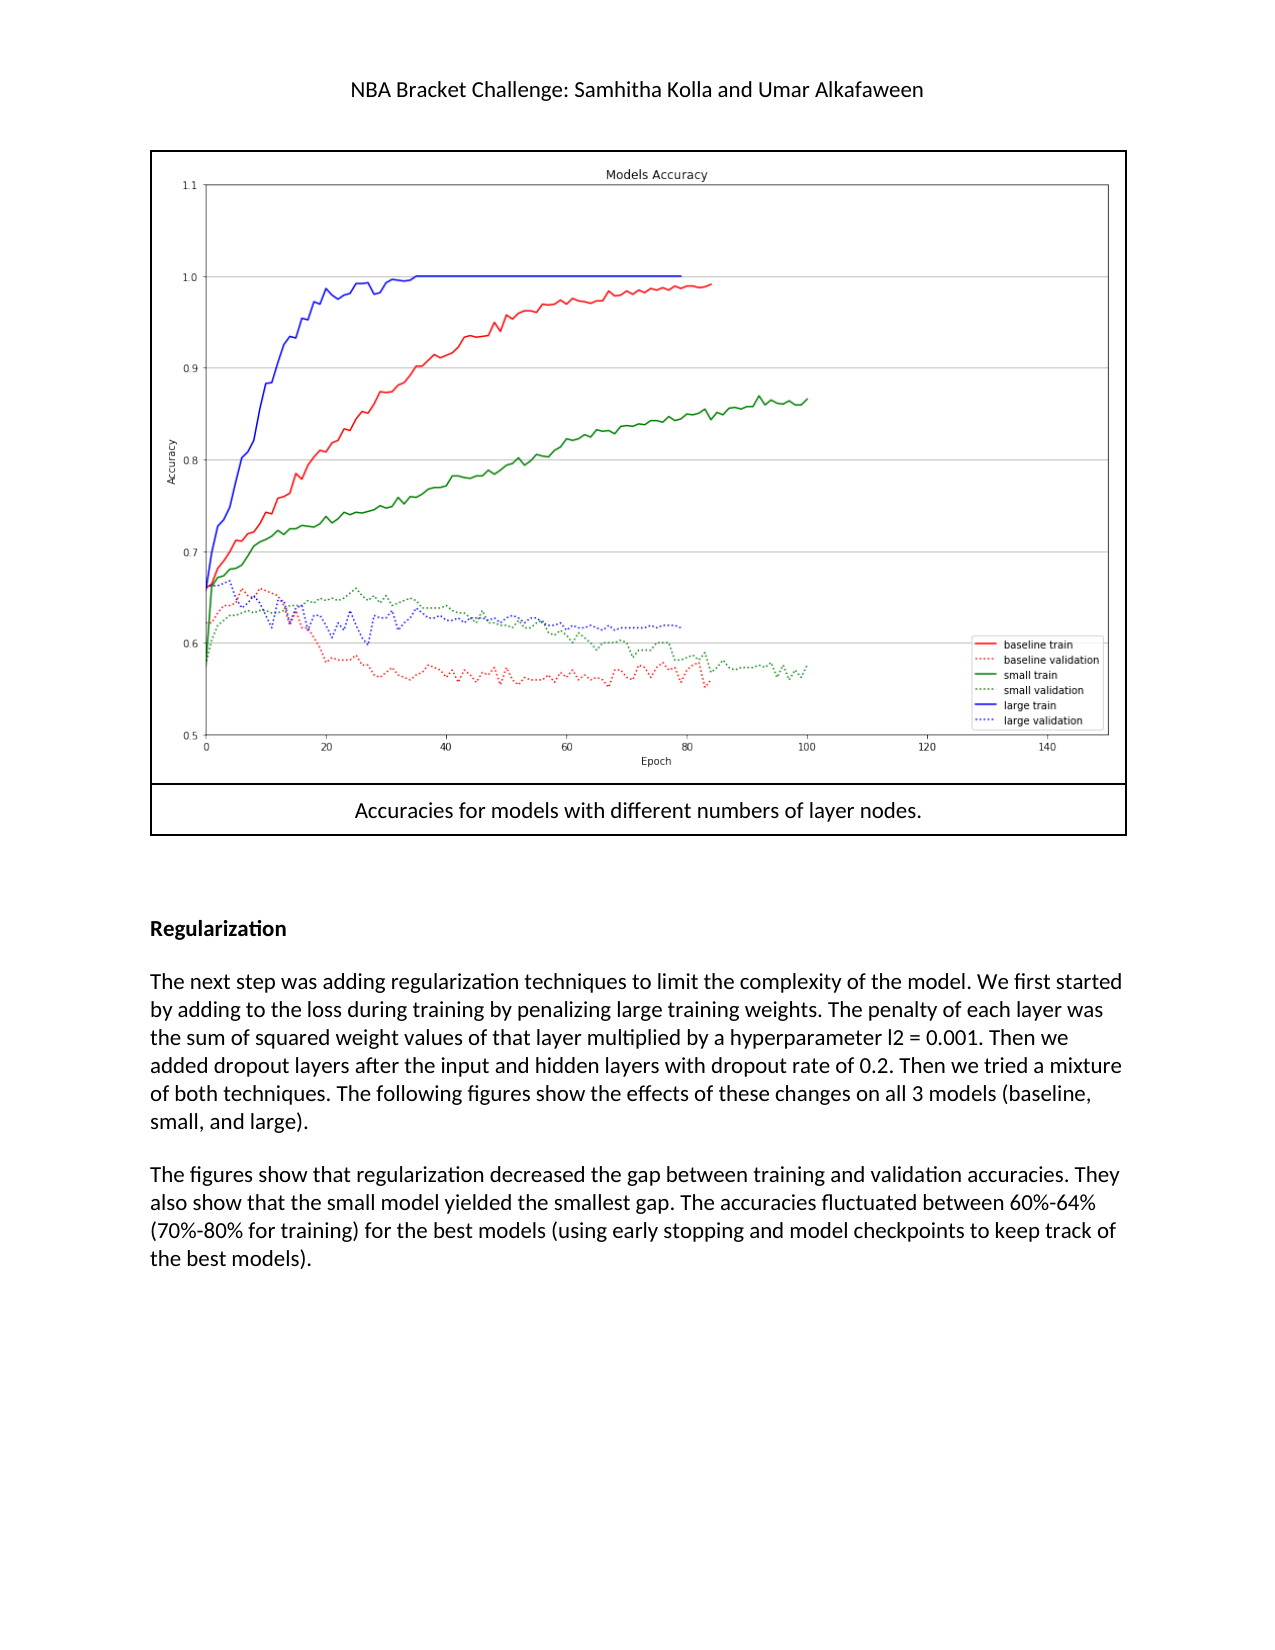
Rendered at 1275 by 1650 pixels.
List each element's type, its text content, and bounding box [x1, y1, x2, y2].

picture [161, 162, 1115, 773]
text Regularization [150, 914, 1125, 942]
text The figures show that regularization decreased the gap between training and validation accuracies. They also show that the small model yielded the smallest gap. The accuracies fluctuated between 60%-64% (70%-80% for training) for the best models (using early stopping and model checkpoints to keep track of the best models). [150, 1161, 1125, 1273]
table_cell Accuracies for models with different numbers of layer nodes. [152, 785, 1125, 834]
text The next step was adding regularization techniques to limit the complexity of the model. We first started by adding to the loss during training by penalizing large training weights. The penalty of each layer was the sum of squared weight values of that layer multiplied by a hyperparameter l2 = 0.001. Then we added dropout layers after the input and hidden layers with dropout rate of 0.2. Then we tried a mixture of both techniques. The following figures show the effects of these changes on all 3 models (baseline, small, and large). [150, 967, 1125, 1136]
table_header [152, 152, 1125, 783]
